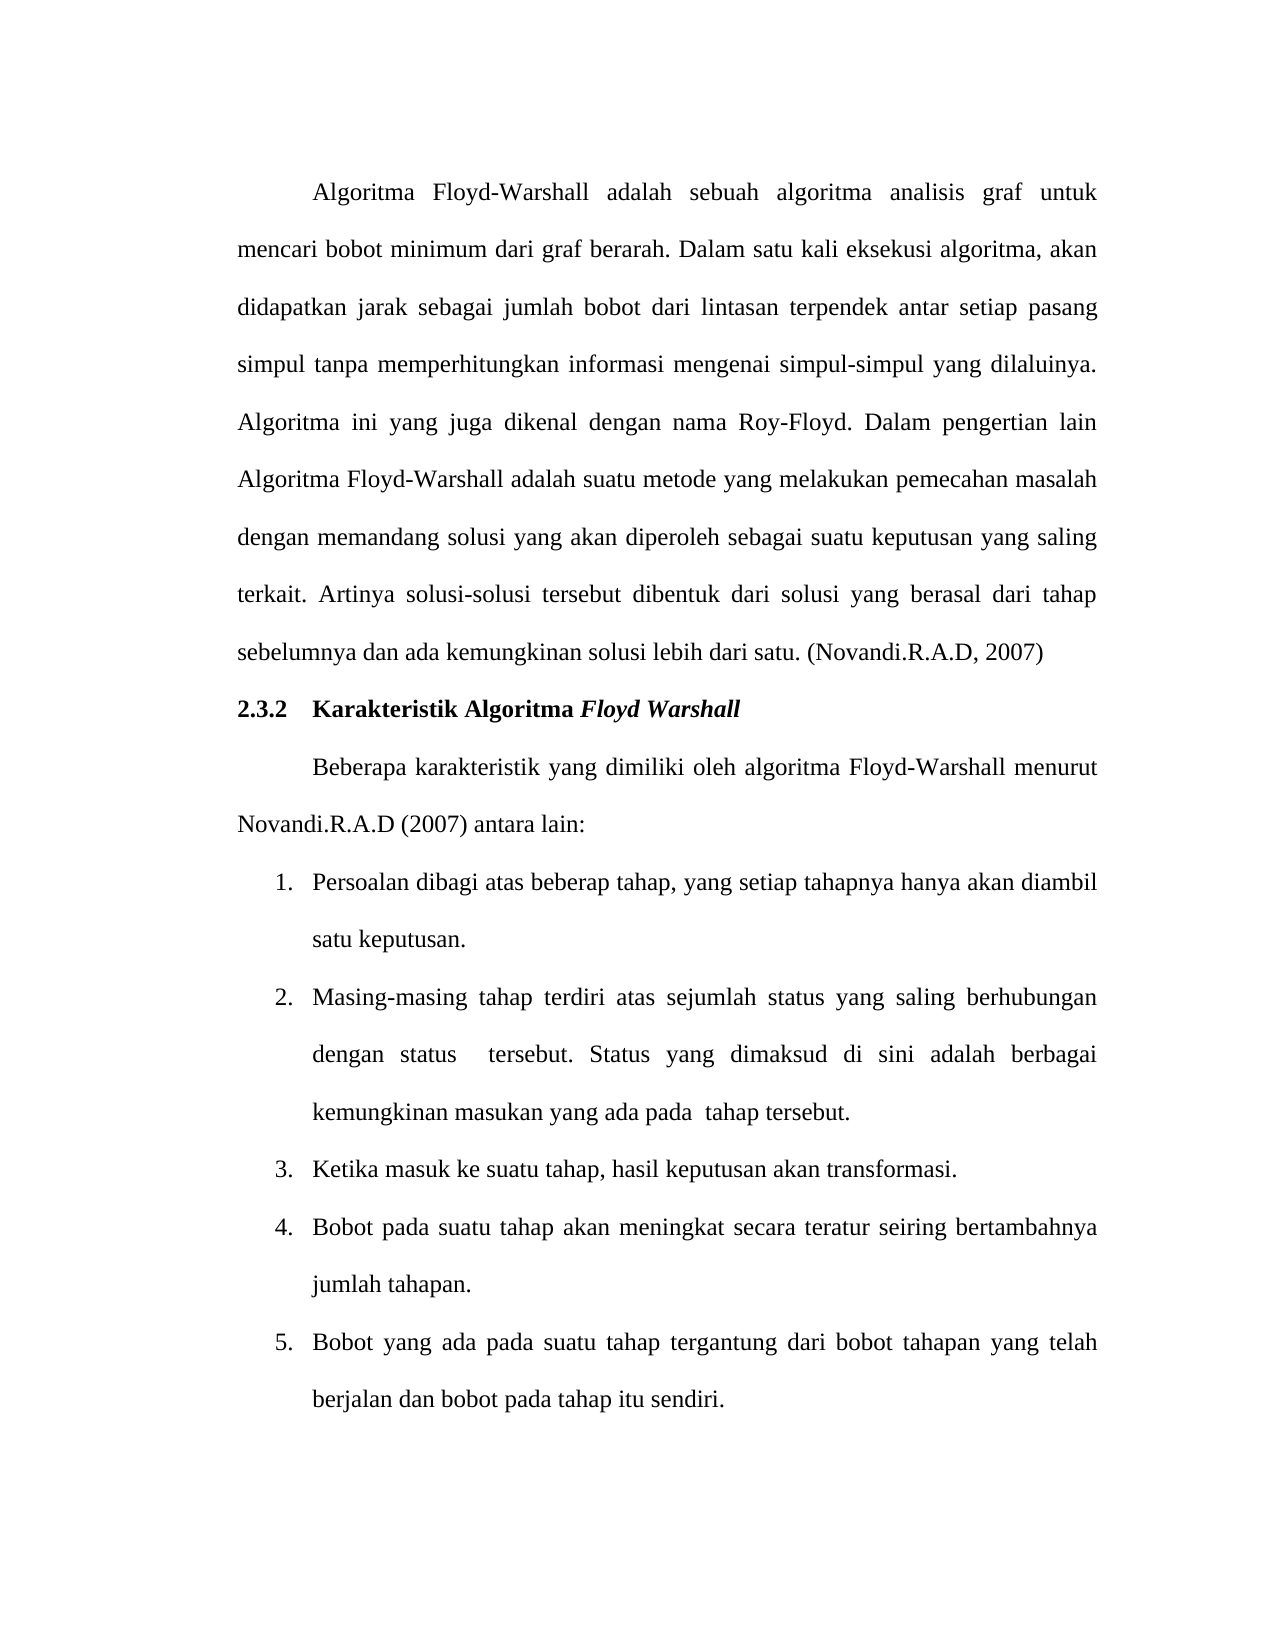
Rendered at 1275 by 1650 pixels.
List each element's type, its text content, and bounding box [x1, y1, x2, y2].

list Persoalan dibagi atas beberap tahap, yang setiap tahapnya hanya akan diambil satu keputusan. [274, 867, 1098, 953]
text Beberapa karakteristik yang dimiliki oleh algoritma Floyd-Warshall menurut Novandi.R.A.D (2007) antara lain: [237, 752, 1098, 838]
list Bobot yang ada pada suatu tahap tergantung dari bobot tahapan yang telah berjalan dan bobot pada tahap itu sendiri. [274, 1327, 1098, 1413]
list Bobot pada suatu tahap akan meningkat secara teratur seiring bertambahnya jumlah tahapan. [274, 1212, 1098, 1298]
list Ketika masuk ke suatu tahap, hasil keputusan akan transformasi. [274, 1154, 1098, 1183]
list Karakteristik Algoritma Floyd Warshall [237, 694, 1098, 723]
list Masing-masing tahap terdiri atas sejumlah status yang saling berhubungan dengan status tersebut. Status yang dimaksud di sini adalah berbagai kemungkinan masukan yang ada pada tahap tersebut. [274, 982, 1098, 1126]
text Algoritma Floyd-Warshall adalah sebuah algoritma analisis graf untuk mencari bobot minimum dari graf berarah. Dalam satu kali eksekusi algoritma, akan didapatkan jarak sebagai jumlah bobot dari lintasan terpendek antar setiap pasang simpul tanpa memperhitungkan informasi mengenai simpul-simpul yang dilaluinya. Algoritma ini yang juga dikenal dengan nama Roy-Floyd. Dalam pengertian lain Algoritma Floyd-Warshall adalah suatu metode yang melakukan pemecahan masalah dengan memandang solusi yang akan diperoleh sebagai suatu keputusan yang saling terkait. Artinya solusi-solusi tersebut dibentuk dari solusi yang berasal dari tahap sebelumnya dan ada kemungkinan solusi lebih dari satu. (Novandi.R.A.D, 2007) [237, 177, 1098, 666]
